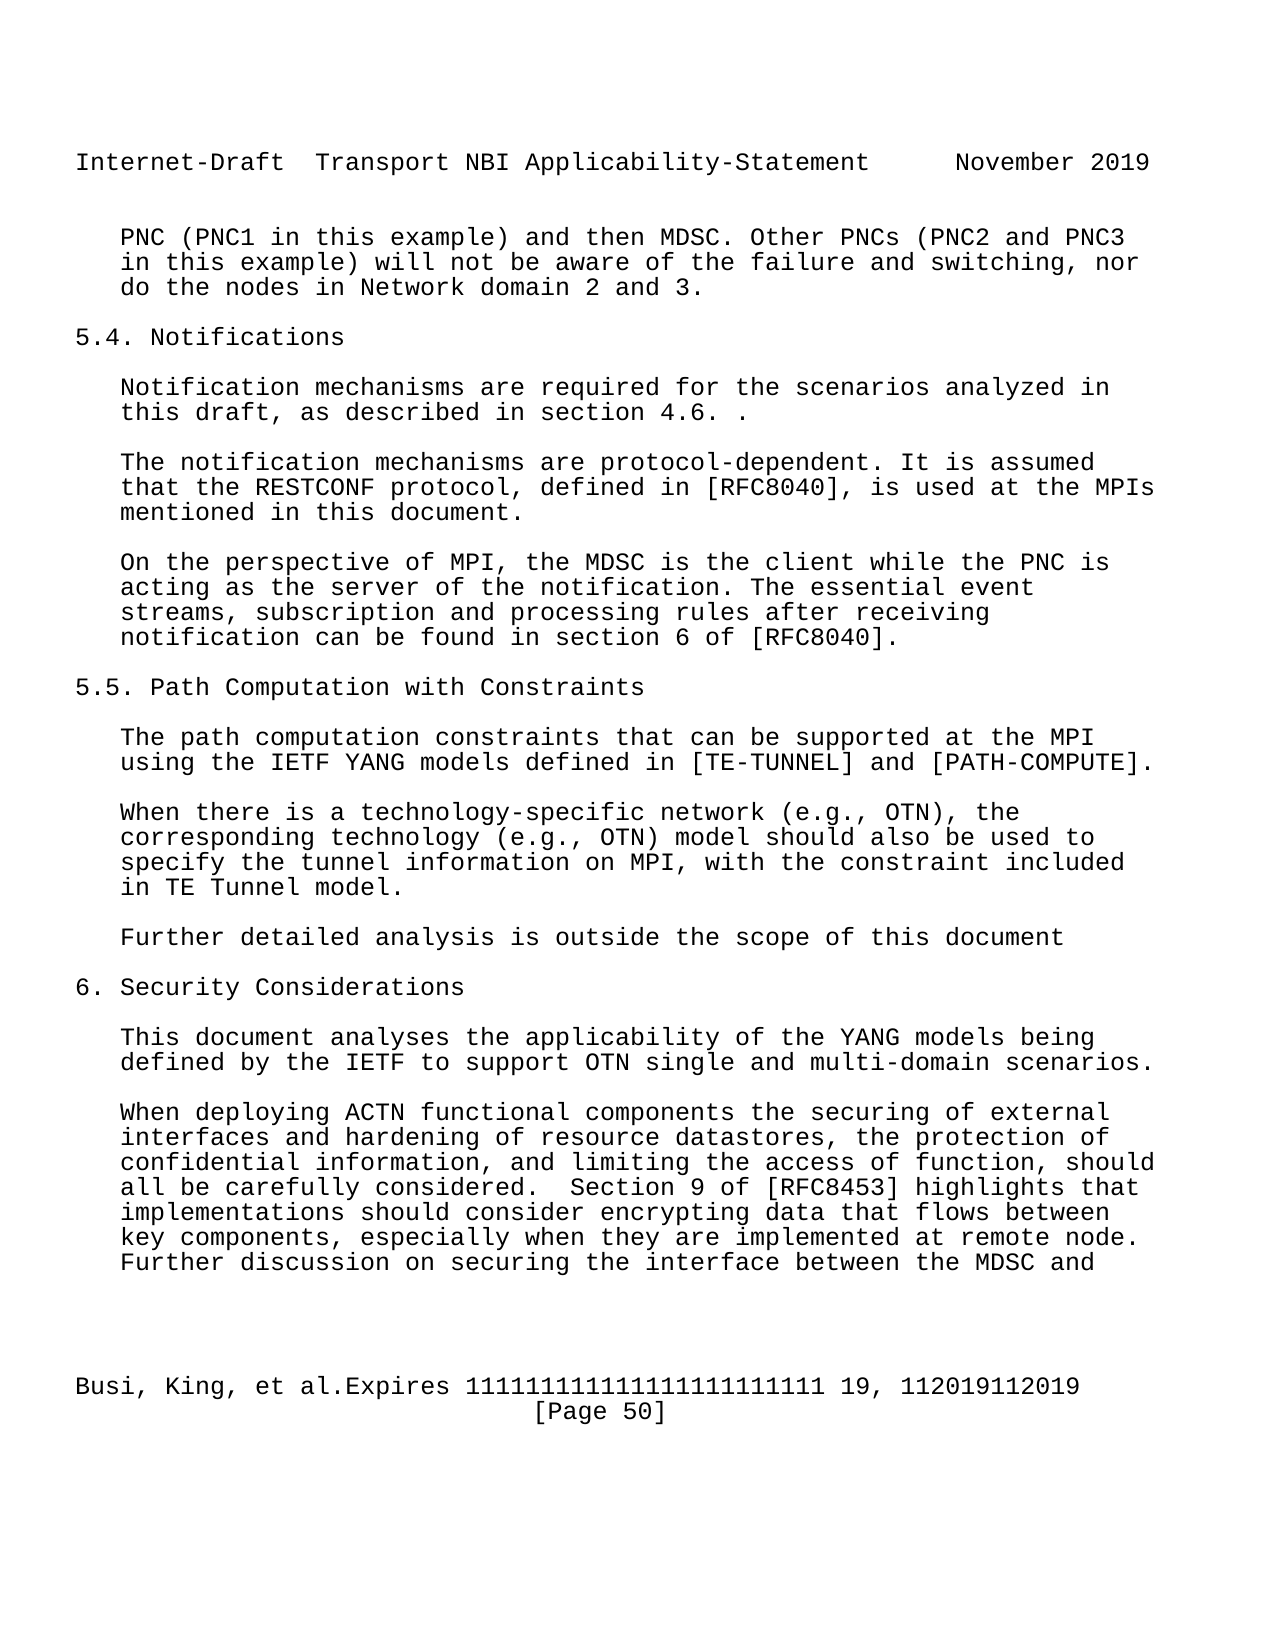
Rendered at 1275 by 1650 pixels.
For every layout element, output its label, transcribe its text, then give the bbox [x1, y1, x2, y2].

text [120, 225, 1155, 300]
subtitle Security Considerations [75, 975, 1155, 1000]
text The notification mechanisms are protocol-dependent. It is assumed that the RESTCONF protocol, defined in [RFC8040], is used at the MPIs mentioned in this document. [120, 450, 1155, 525]
subtitle Path Computation with Constraints [75, 675, 1155, 700]
text On the perspective of MPI, the MDSC is the client while the PNC is acting as the server of the notification. The essential event streams, subscription and processing rules after receiving notification can be found in section 6 of [RFC8040]. [120, 550, 1155, 650]
text Further detailed analysis is outside the scope of this document [120, 925, 1155, 950]
text Notification mechanisms are required for the scenarios analyzed in this draft, as described in section 4.6. [120, 375, 1155, 425]
text The path computation constraints that can be supported at the MPI using the IETF YANG models defined in [TE-TUNNEL] and [PATH-COMPUTE]. [120, 725, 1155, 775]
text This document analyses the applicability of the YANG models being defined by the IETF to support OTN single and multi-domain scenarios. [120, 1025, 1155, 1075]
text When there is a technology-specific network (e.g., OTN), the corresponding technology (e.g., OTN) model should also be used to specify the tunnel information on MPI, with the constraint included in TE Tunnel model. [120, 800, 1155, 900]
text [120, 1100, 1155, 1275]
subtitle Notifications [75, 325, 1155, 350]
